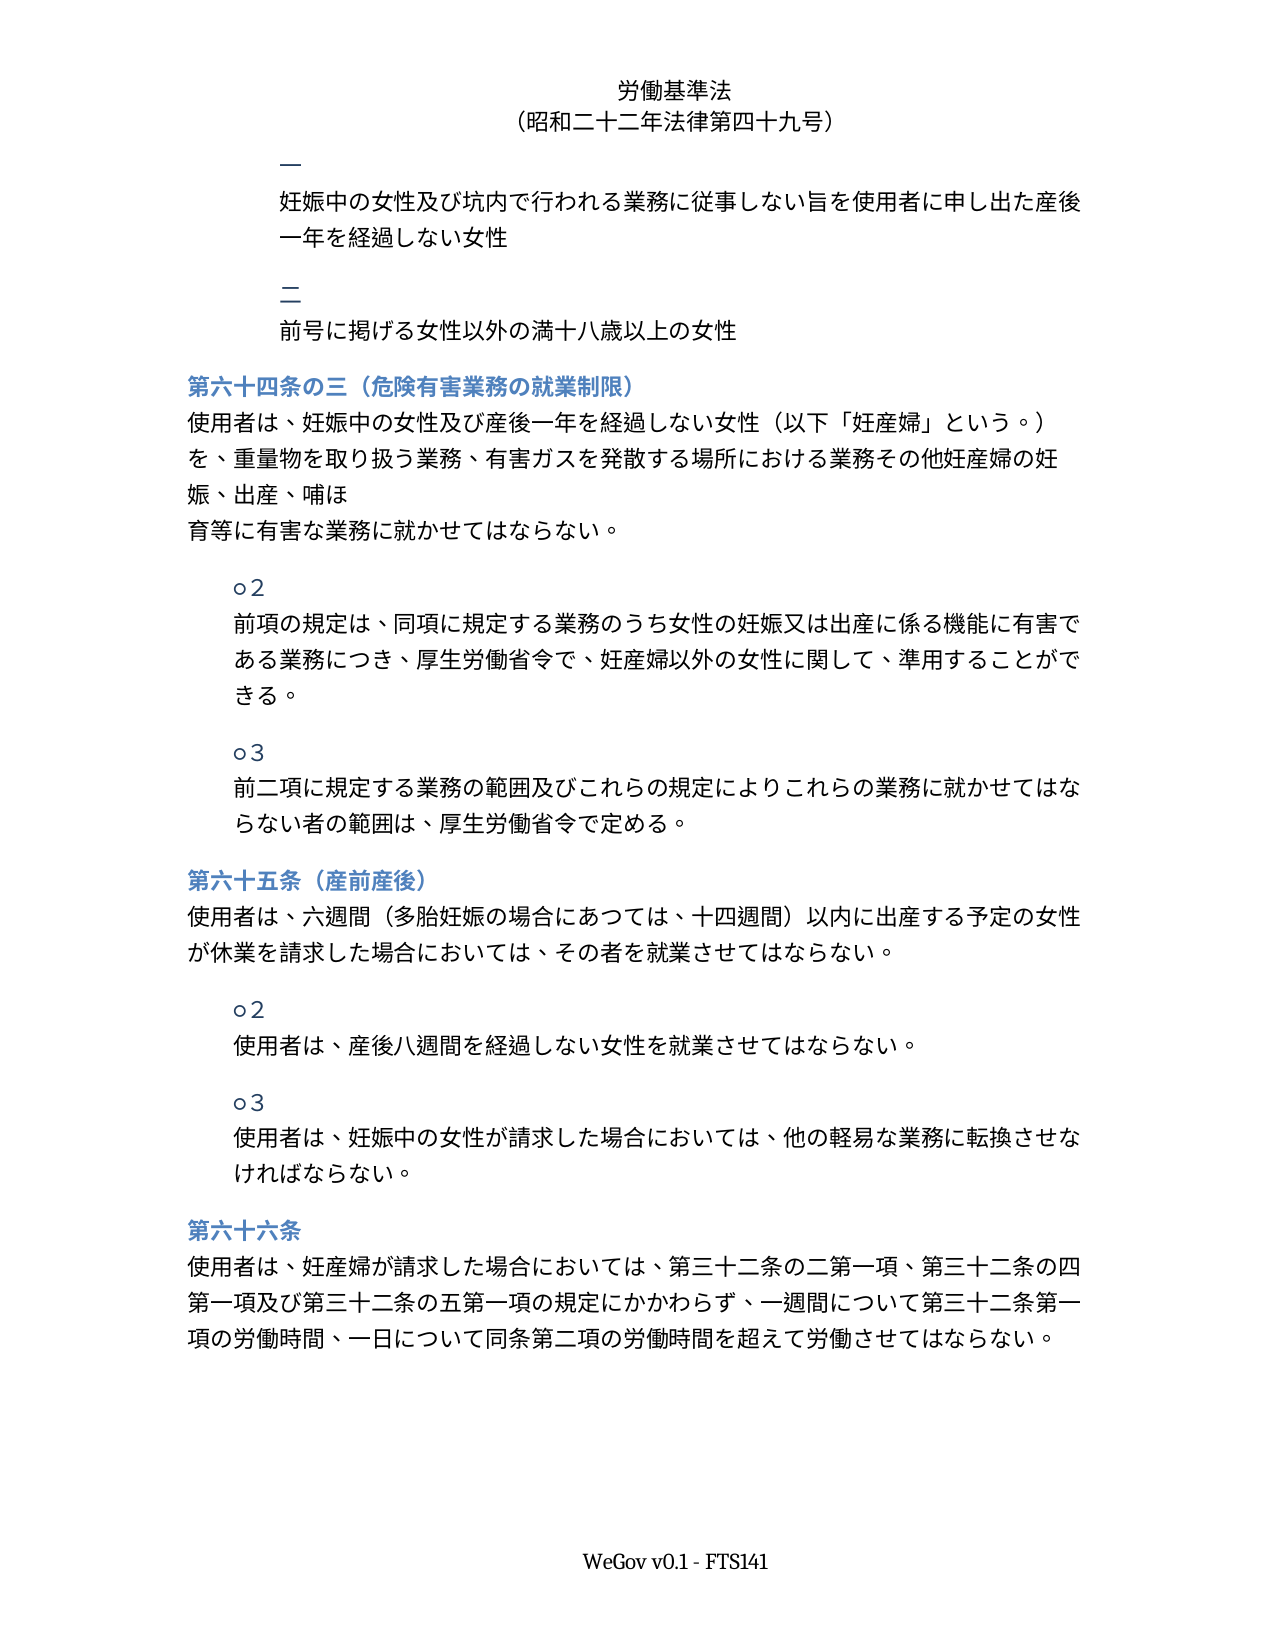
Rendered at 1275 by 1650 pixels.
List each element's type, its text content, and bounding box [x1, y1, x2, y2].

subtitle 二 [279, 279, 1087, 310]
subtitle 第六十六条 [187, 1215, 1087, 1246]
subtitle ○３ [233, 1086, 1087, 1118]
text 使用者は、妊娠中の女性及び産後一年を経過しない女性（以下「妊産婦」という。）を、重量物を取り扱う業務、有害ガスを発散する場所における業務その他妊産婦の妊娠、出産、哺ほ 育等に有害な業務に就かせてはならない。 [187, 407, 1087, 546]
text 妊娠中の女性及び坑内で行われる業務に従事しない旨を使用者に申し出た産後一年を経過しない女性 [279, 186, 1087, 253]
subtitle 第六十四条の三（危険有害業務の就業制限） [187, 371, 1087, 403]
text 使用者は、妊産婦が請求した場合においては、第三十二条の二第一項、第三十二条の四第一項及び第三十二条の五第一項の規定にかかわらず、一週間について第三十二条第一項の労働時間、一日について同条第二項の労働時間を超えて労働させてはならない。 [187, 1251, 1087, 1354]
subtitle 第六十五条（産前産後） [187, 865, 1087, 896]
text 前項の規定は、同項に規定する業務のうち女性の妊娠又は出産に係る機能に有害である業務につき、厚生労働省令で、妊産婦以外の女性に関して、準用することができる。 [233, 608, 1087, 711]
subtitle 一 [279, 150, 1087, 181]
subtitle ○２ [233, 994, 1087, 1025]
subtitle ○２ [233, 572, 1087, 603]
subtitle ○３ [233, 736, 1087, 768]
text 使用者は、産後八週間を経過しない女性を就業させてはならない。 [233, 1030, 1087, 1061]
text 使用者は、六週間（多胎妊娠の場合にあつては、十四週間）以内に出産する予定の女性が休業を請求した場合においては、その者を就業させてはならない。 [187, 901, 1087, 968]
text 前二項に規定する業務の範囲及びこれらの規定によりこれらの業務に就かせてはならない者の範囲は、厚生労働省令で定める。 [233, 772, 1087, 839]
text 使用者は、妊娠中の女性が請求した場合においては、他の軽易な業務に転換させなければならない。 [233, 1122, 1087, 1189]
text 前号に掲げる女性以外の満十八歳以上の女性 [279, 314, 1087, 346]
